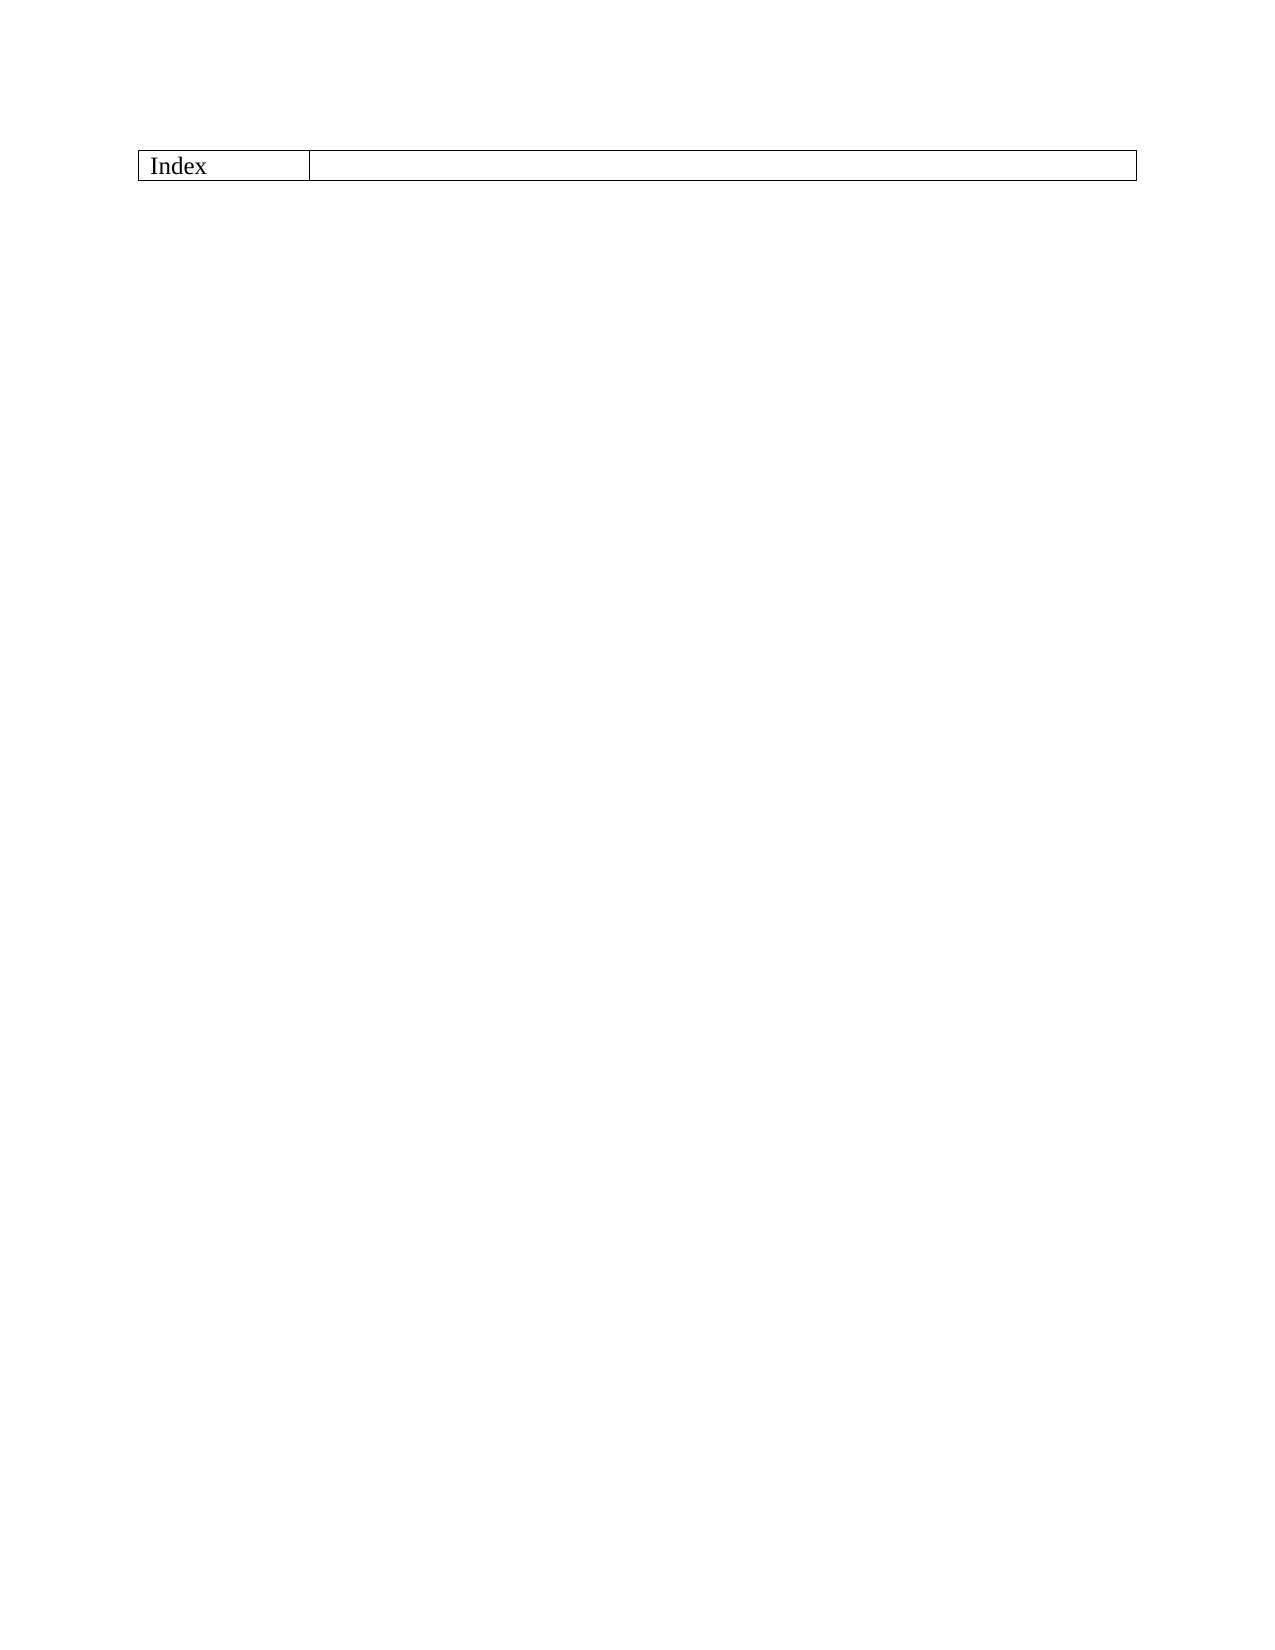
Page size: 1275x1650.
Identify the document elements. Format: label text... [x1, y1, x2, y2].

table_cell [310, 151, 1136, 180]
table_cell Index [139, 151, 309, 180]
